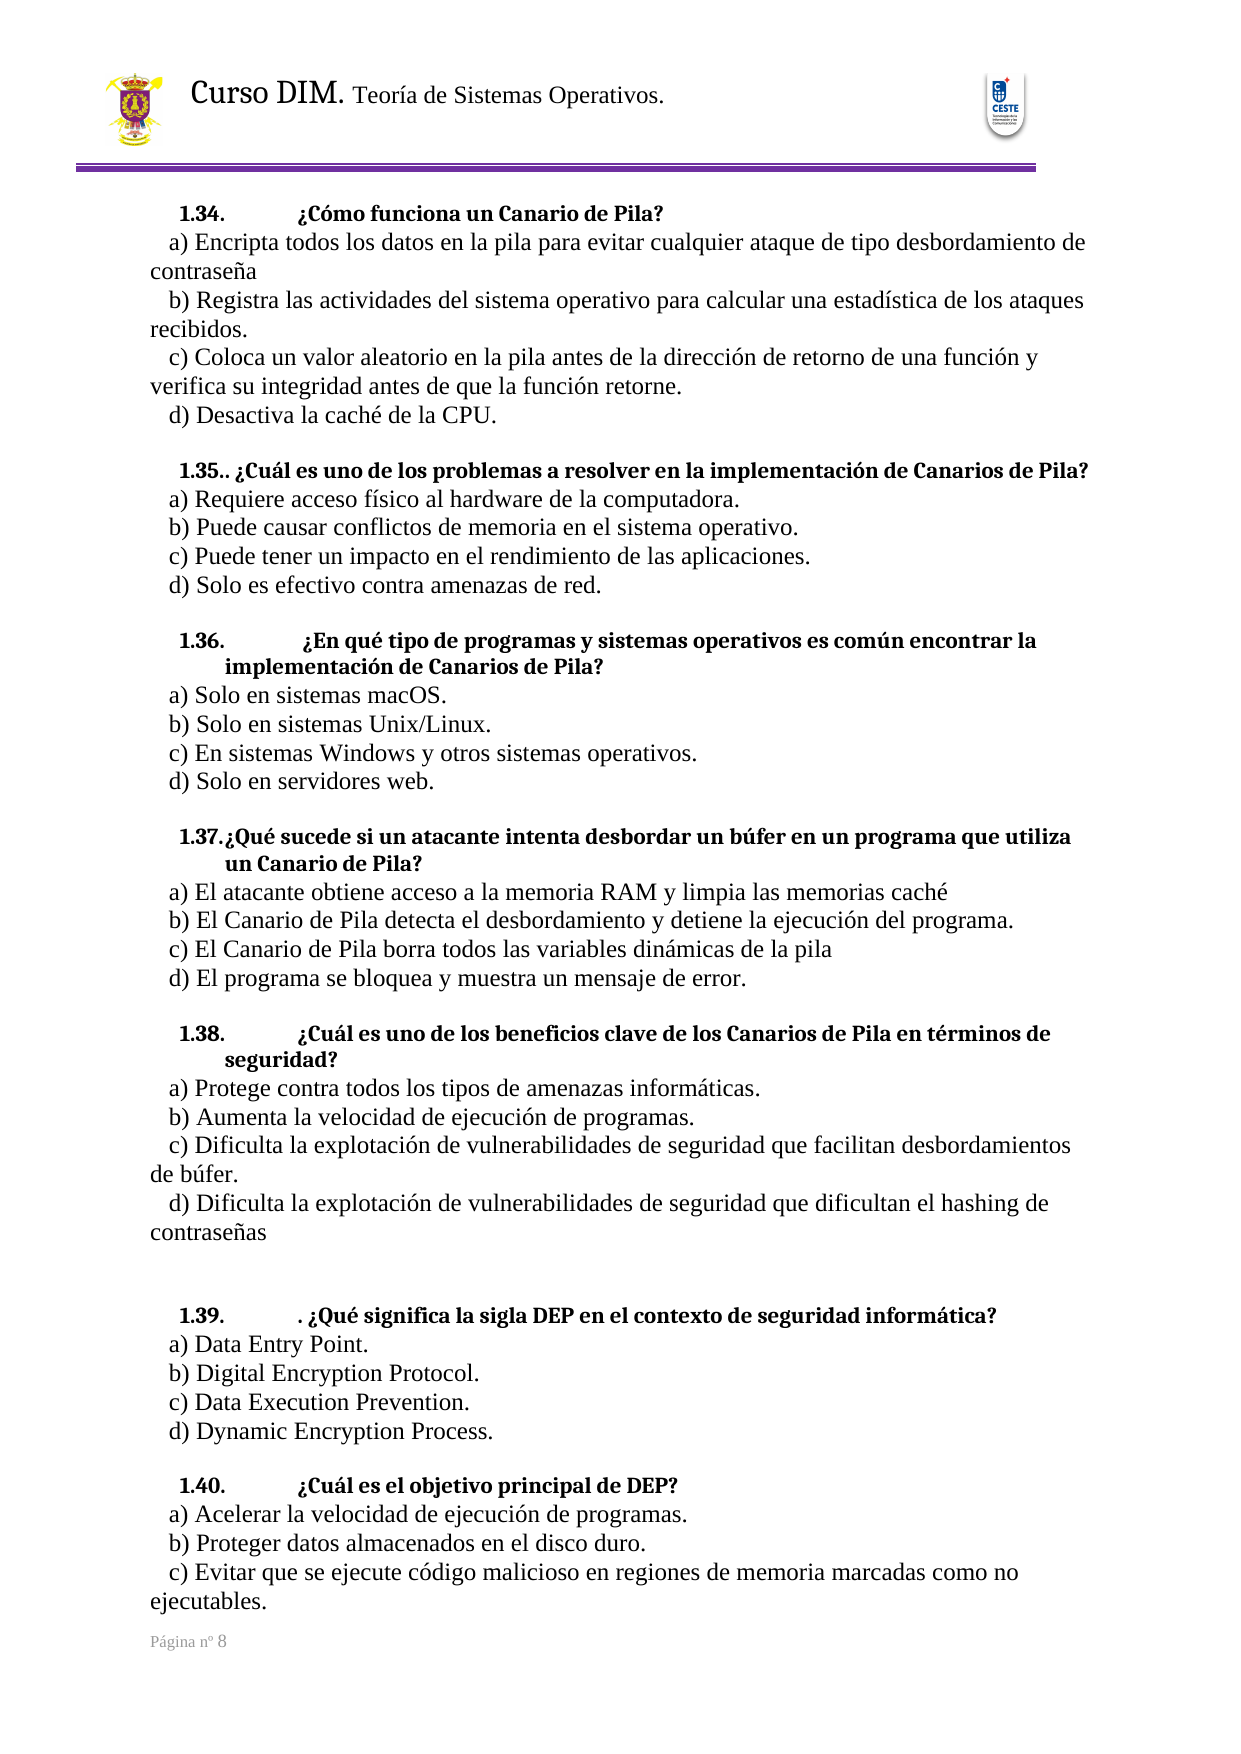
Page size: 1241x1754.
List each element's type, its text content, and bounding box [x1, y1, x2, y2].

text a) El atacante obtiene acceso a la memoria RAM y limpia las memorias caché [150, 877, 1090, 905]
text c) Dificulta la explotación de vulnerabilidades de seguridad que facilitan desbordamientos de búfer. [150, 1131, 1090, 1188]
text c) Evitar que se ejecute código malicioso en regiones de memoria marcadas como no ejecutables. [150, 1557, 1090, 1614]
text c) En sistemas Windows y otros sistemas operativos. [150, 738, 1090, 766]
subtitle ¿Qué sucede si un atacante intenta desbordar un búfer en un programa que utiliza un Canario de Pila? [179, 824, 1090, 877]
subtitle ¿Cuál es el objetivo principal de DEP? [179, 1473, 1090, 1499]
picture [980, 73, 1031, 146]
subtitle . ¿Cuál es uno de los problemas a resolver en la implementación de Canarios de Pila? [179, 457, 1090, 484]
text b) El Canario de Pila detecta el desbordamiento y detiene la ejecución del programa. [150, 905, 1090, 934]
text a) Requiere acceso físico al hardware de la computadora. [150, 484, 1090, 512]
text d) Desactiva la caché de la CPU. [150, 400, 1090, 429]
text b) Puede causar conflictos de memoria en el sistema operativo. [150, 512, 1090, 541]
picture [105, 73, 163, 146]
text a) Solo en sistemas macOS. [150, 680, 1090, 709]
text a) Acelerar la velocidad de ejecución de programas. [150, 1499, 1090, 1528]
subtitle ¿En qué tipo de programas y sistemas operativos es común encontrar la implementación de Canarios de Pila? [179, 627, 1090, 680]
text b) Registra las actividades del sistema operativo para calcular una estadística de los ataques recibidos. [150, 285, 1090, 342]
text b) Digital Encryption Protocol. [150, 1358, 1090, 1387]
text c) Coloca un valor aleatorio en la pila antes de la dirección de retorno de una función y verifica su integridad antes de que la función retorne. [150, 342, 1090, 400]
text d) Dificulta la explotación de vulnerabilidades de seguridad que dificultan el hashing de contraseñas [150, 1188, 1090, 1246]
text b) Proteger datos almacenados en el disco duro. [150, 1528, 1090, 1557]
text d) Solo es efectivo contra amenazas de red. [150, 570, 1090, 599]
text d) Dynamic Encryption Process. [150, 1416, 1090, 1444]
subtitle ¿Cuál es uno de los beneficios clave de los Canarios de Pila en términos de seguridad? [179, 1020, 1090, 1073]
text c) El Canario de Pila borra todos las variables dinámicas de la pila [150, 934, 1090, 963]
text b) Aumenta la velocidad de ejecución de programas. [150, 1102, 1090, 1131]
text d) Solo en servidores web. [150, 766, 1090, 795]
text a) Data Entry Point. [150, 1329, 1090, 1358]
text d) El programa se bloquea y muestra un mensaje de error. [150, 963, 1090, 992]
subtitle ¿Cómo funciona un Canario de Pila? [179, 201, 1090, 227]
text a) Encripta todos los datos en la pila para evitar cualquier ataque de tipo desbordamiento de contraseña [150, 227, 1090, 285]
text c) Data Execution Prevention. [150, 1387, 1090, 1416]
subtitle . ¿Qué significa la sigla DEP en el contexto de seguridad informática? [179, 1303, 1090, 1329]
text c) Puede tener un impacto en el rendimiento de las aplicaciones. [150, 541, 1090, 570]
text a) Protege contra todos los tipos de amenazas informáticas. [150, 1073, 1090, 1102]
text b) Solo en sistemas Unix/Linux. [150, 709, 1090, 738]
